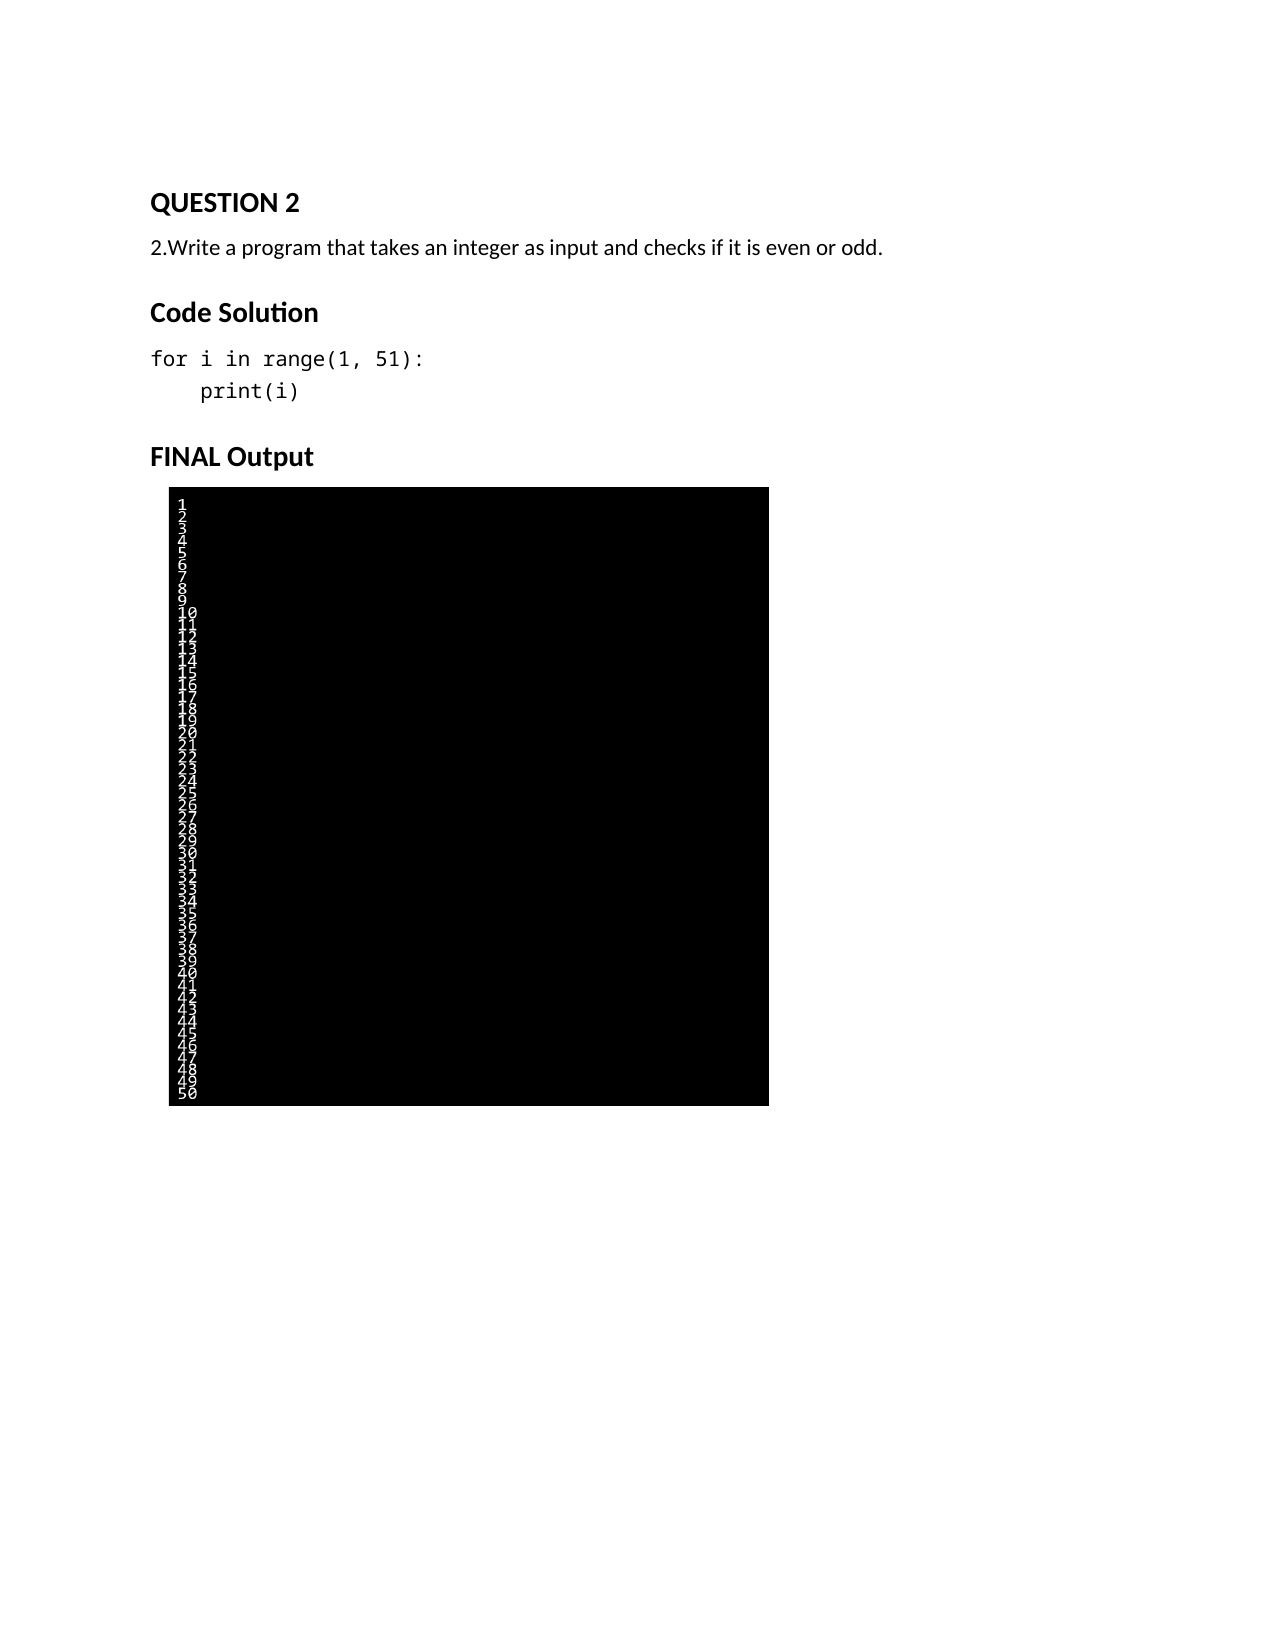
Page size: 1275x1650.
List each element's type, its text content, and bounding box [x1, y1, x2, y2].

text 2.Write a program that takes an integer as input and checks if it is even or odd. [150, 233, 1064, 261]
picture [168, 487, 769, 1106]
subtitle QUESTION 2 [150, 184, 1064, 219]
text for i in range(1, 51): print(i) [150, 344, 1064, 405]
subtitle Code Solution [150, 294, 1064, 330]
subtitle FINAL Output [150, 438, 1064, 474]
